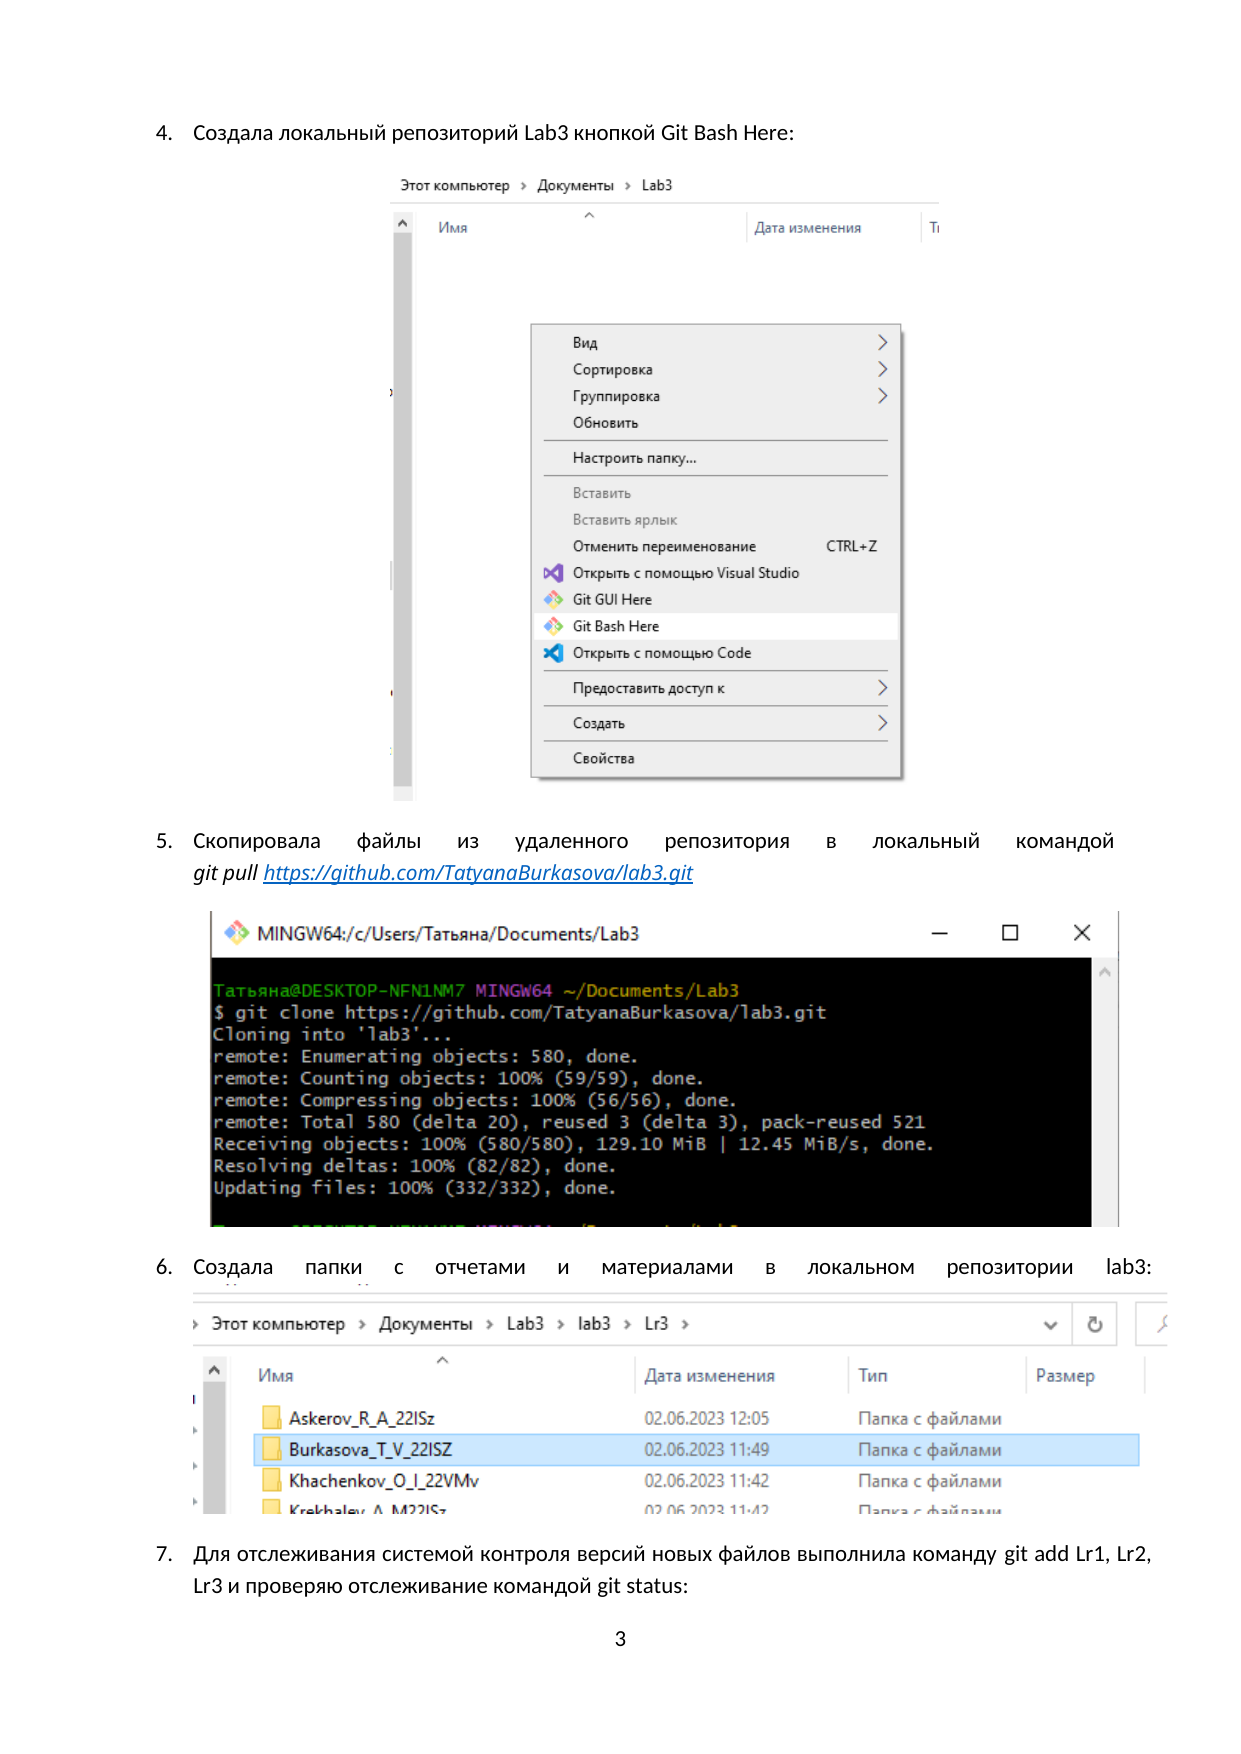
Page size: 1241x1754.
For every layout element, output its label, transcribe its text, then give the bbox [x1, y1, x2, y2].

list Скопировала файлы из удаленного репозитория в локальный командой git pull https://github.com/TatyanaBurkasova/lab3.git [156, 826, 1152, 886]
list Для отслеживания системой контроля версий новых файлов выполнила команду git add Lr1, Lr2, Lr3 и проверяю отслеживание командой git status: [156, 1539, 1152, 1599]
list Создала локальный репозиторий Lab3 кнопкой Git Bash Here: [156, 118, 1152, 146]
picture [193, 1284, 1168, 1514]
picture [390, 171, 939, 801]
picture [209, 911, 1120, 1227]
